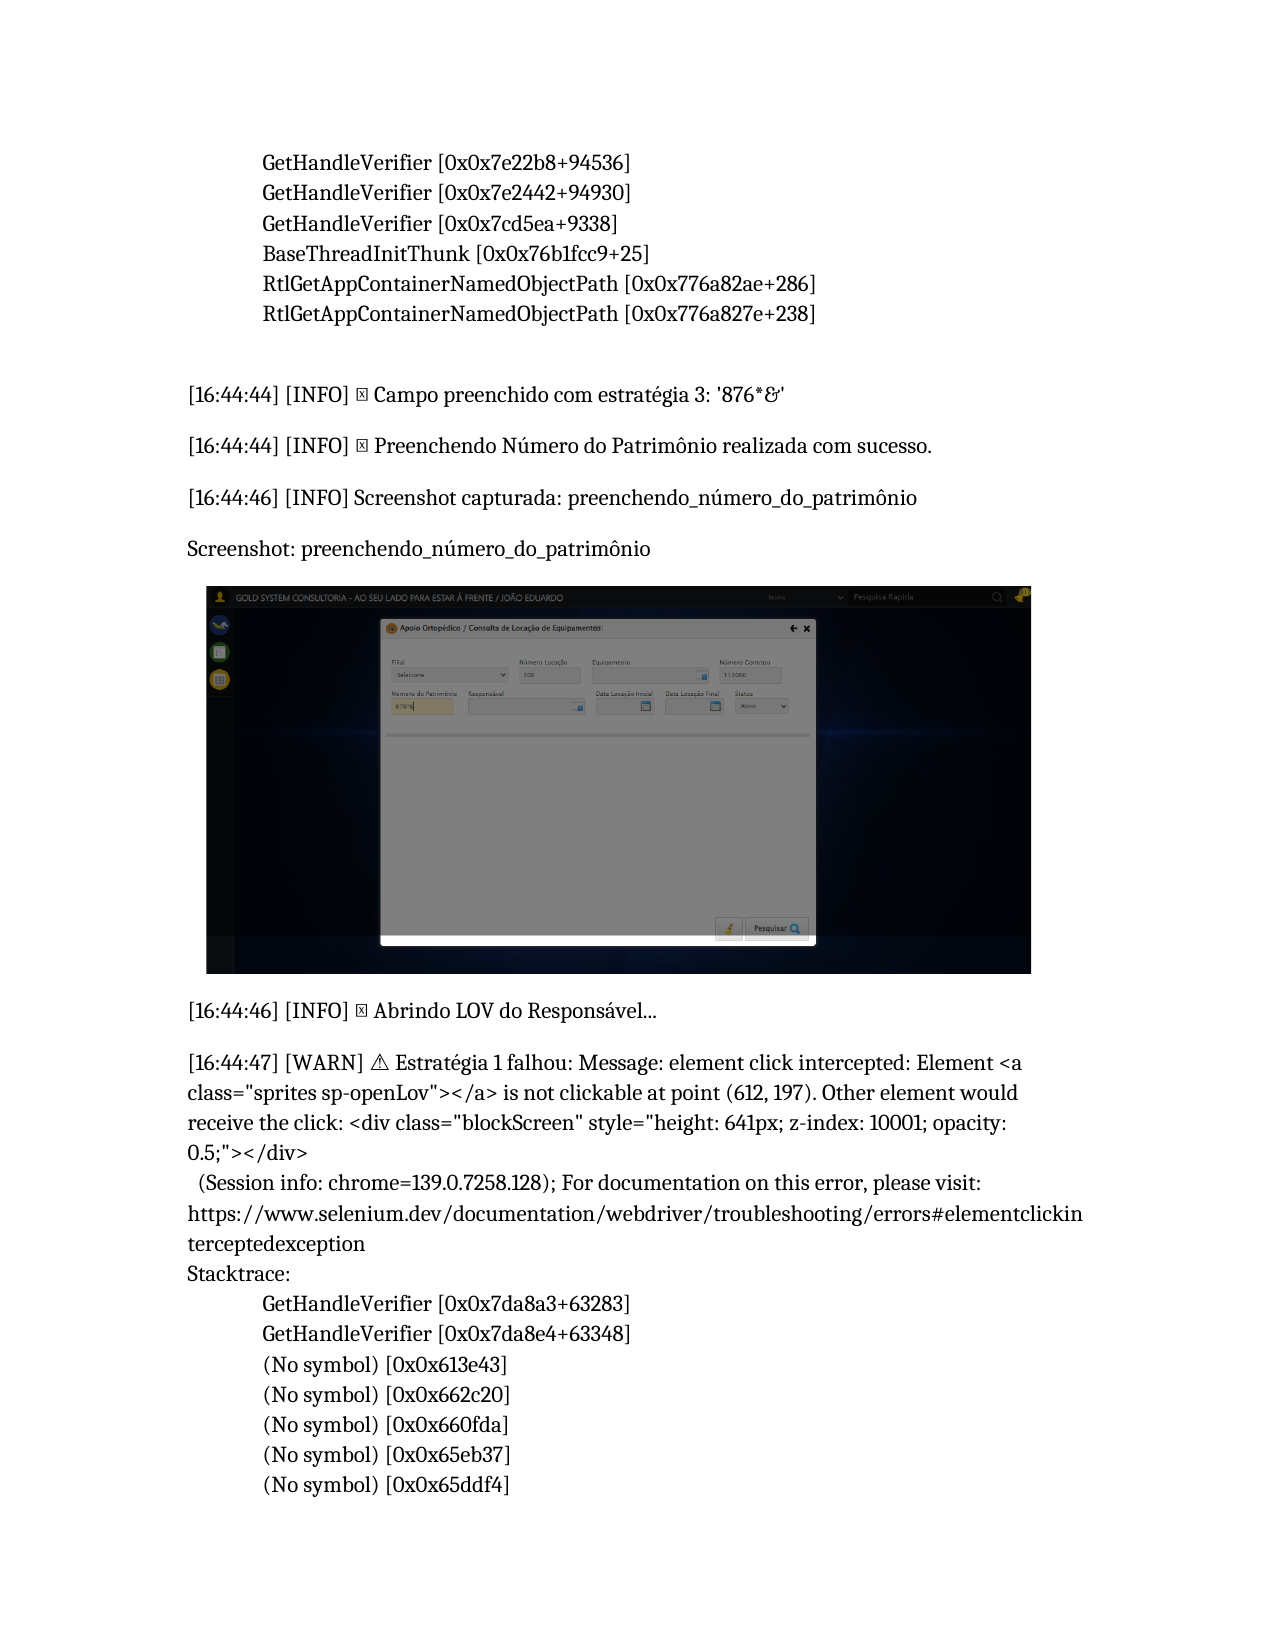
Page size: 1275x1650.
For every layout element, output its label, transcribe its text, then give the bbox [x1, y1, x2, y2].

picture [206, 586, 1032, 974]
text [16:44:46] [INFO] Screenshot capturada: preenchendo_número_do_patrimônio [187, 484, 1087, 511]
text [16:44:44] [INFO] ✅ Preenchendo Número do Patrimônio realizada com sucesso. [187, 433, 1087, 460]
text [16:44:44] [INFO] ✅ Campo preenchido com estratégia 3: '876*&' [187, 382, 1087, 409]
text [16:44:46] [INFO] 🔄 Abrindo LOV do Responsável... [187, 998, 1087, 1024]
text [187, 1049, 1087, 1498]
text Screenshot: preenchendo_número_do_patrimônio [187, 535, 1087, 562]
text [187, 150, 1087, 358]
